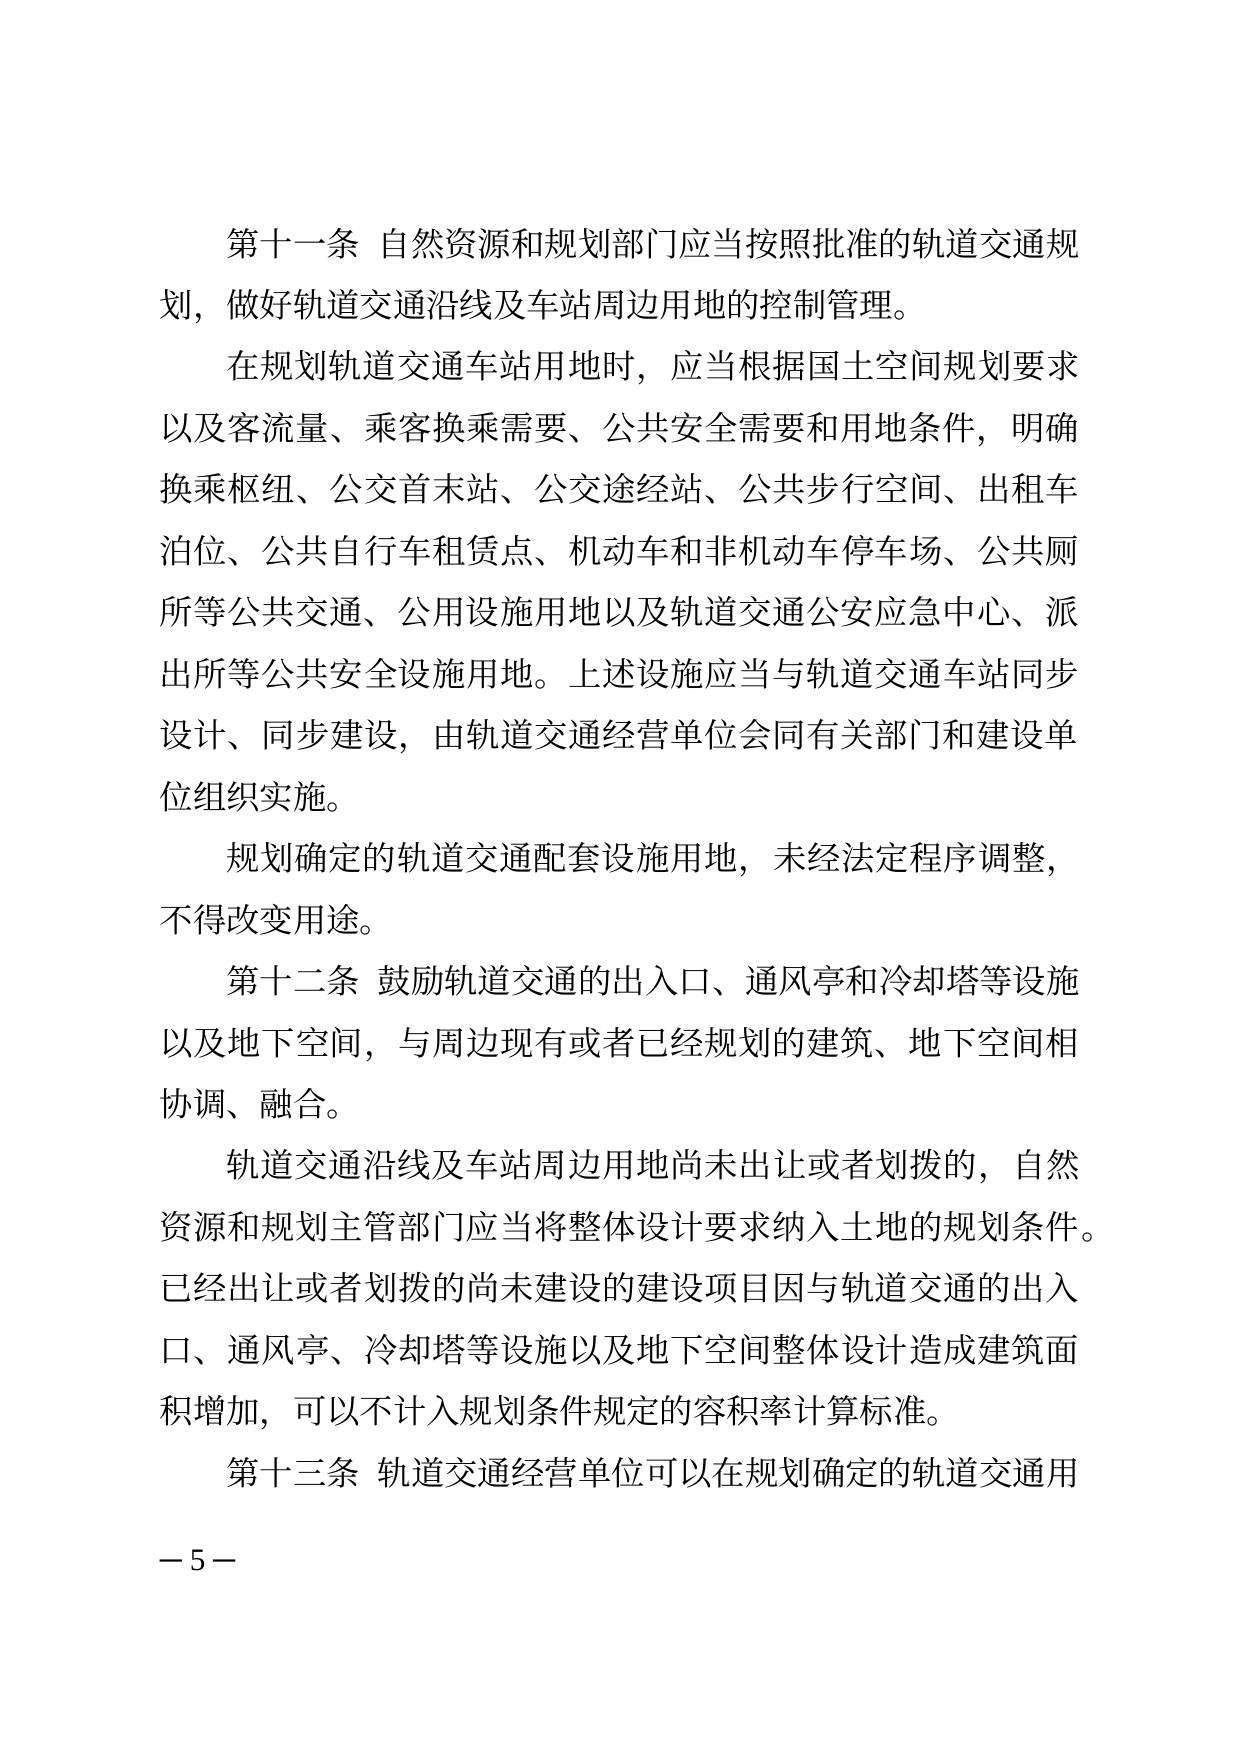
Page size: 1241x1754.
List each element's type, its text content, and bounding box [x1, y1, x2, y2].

text 第十一条 自然资源和规划部门应当按照批准的轨道交通规划，做好轨道交通沿线及车站周边用地的控制管理。 [159, 207, 1081, 330]
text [159, 1436, 1081, 1497]
text 在规划轨道交通车站用地时，应当根据国土空间规划要求，以及客流量、乘客换乘需要、公共安全需要和用地条件，明确换乘枢纽、公交首末站、公交途经站、公共步行空间、出租车泊位、公共自行车租赁点、机动车和非机动车停车场、公共厕所等公共交通、公用设施用地以及轨道交通公安应急中心、派出所等公共安全设施用地。上述设施应当与轨道交通车站同步设计、同步建设，由轨道交通经营单位会同有关部门和建设单位组织实施。 [159, 330, 1081, 821]
text 第十二条 鼓励轨道交通的出入口、通风亭和冷却塔等设施以及地下空间，与周边现有或者已经规划的建筑、地下空间相协调、融合。 [159, 944, 1081, 1129]
text 轨道交通沿线及车站周边用地尚未出让或者划拨的，自然资源和规划主管部门应当将整体设计要求纳入土地的规划条件。已经出让或者划拨的尚未建设的建设项目因与轨道交通的出入口、通风亭、冷却塔等设施以及地下空间整体设计造成建筑面积增加，可以不计入规划条件规定的容积率计算标准。 [159, 1129, 1081, 1436]
text 规划确定的轨道交通配套设施用地，未经法定程序调整，不得改变用途。 [159, 821, 1081, 944]
